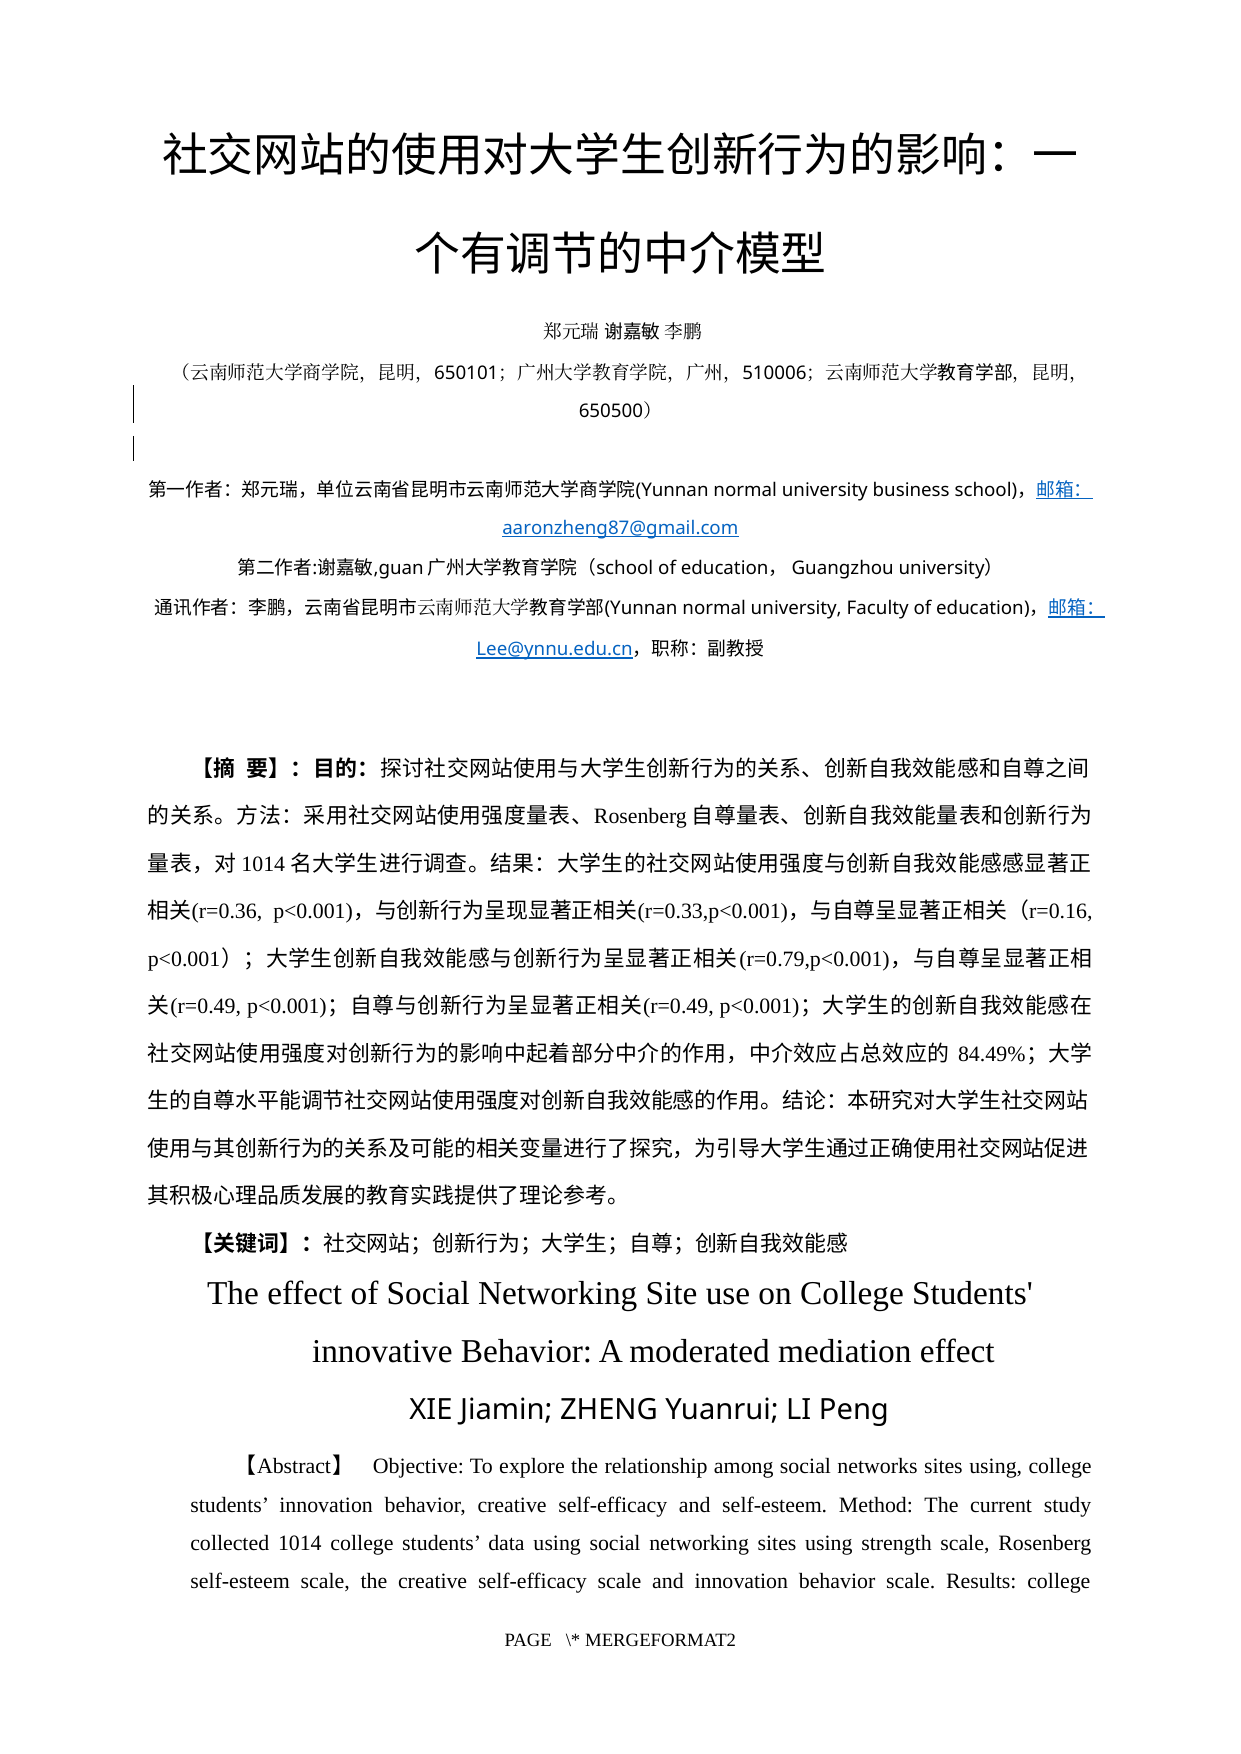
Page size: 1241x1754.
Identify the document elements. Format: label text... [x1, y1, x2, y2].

text 第二作者:谢嘉敏,guan广州大学教育学院（school of education， Guangzhou university） [148, 552, 1092, 579]
text XIE Jiamin; ZHENG Yuanrui; LI Peng [148, 1388, 1092, 1428]
text 郑元瑞 谢嘉敏 李鹏 [148, 317, 1092, 344]
text （云南师范大学商学院，昆明，650101；广州大学教育学院，广州，510006；云南师范大学教育学部，昆明，650500） [148, 358, 1092, 423]
text The effect of Social Networking Site use on College Students' innovative Behavior: A moderated mediation effect [148, 1273, 1092, 1369]
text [190, 1448, 1092, 1593]
text 第一作者：郑元瑞，单位云南省昆明市云南师范大学商学院(Yunnan normal university business school)，邮箱：aaronzheng87@gmail.com [148, 474, 1092, 539]
text 社交网站的使用对大学生创新行为的影响：一个有调节的中介模型 [148, 118, 1092, 284]
text 【摘 要】：目的：探讨社交网站使用与大学生创新行为的关系、创新自我效能感和自尊之间的关系。方法：采用社交网站使用强度量表、Rosenberg自尊量表、创新自我效能量表和创新行为量表，对1014名大学生进行调查。结果：大学生的社交网站使用强度与创新自我效能感感显著正相关(r=0.36, p<0.001)，与创新行为呈现显著正相关(r=0.33,p<0.001)，与自尊呈显著正相关（r=0.16, p<0.001）；大学生创新自我效能感与创新行为呈显著正相关(r=0.79,p<0.001)，与自尊呈显著正相关(r=0.49, p<0.001)；自尊与创新行为呈显著正相关(r=0.49, p<0.001)；大学生的创新自我效能感在社交网站使用强度对创新行为的影响中起着部分中介的作用，中介效应占总效应的84.49%；大学生的自尊水平能调节社交网站使用强度对创新自我效能感的作用。结论：本研究对大学生社交网站使用与其创新行为的关系及可能的相关变量进行了探究，为引导大学生通过正确使用社交网站促进其积极心理品质发展的教育实践提供了理论参考。 [148, 751, 1092, 1210]
text 通讯作者：李鹏，云南省昆明市云南师范大学教育学部(Yunnan normal university, Faculty of education)，邮箱：Lee@ynnu.edu.cn，职称：副教授 [148, 593, 1092, 661]
text 【关键词】：社交网站；创新行为；大学生；自尊；创新自我效能感 [148, 1226, 1092, 1258]
